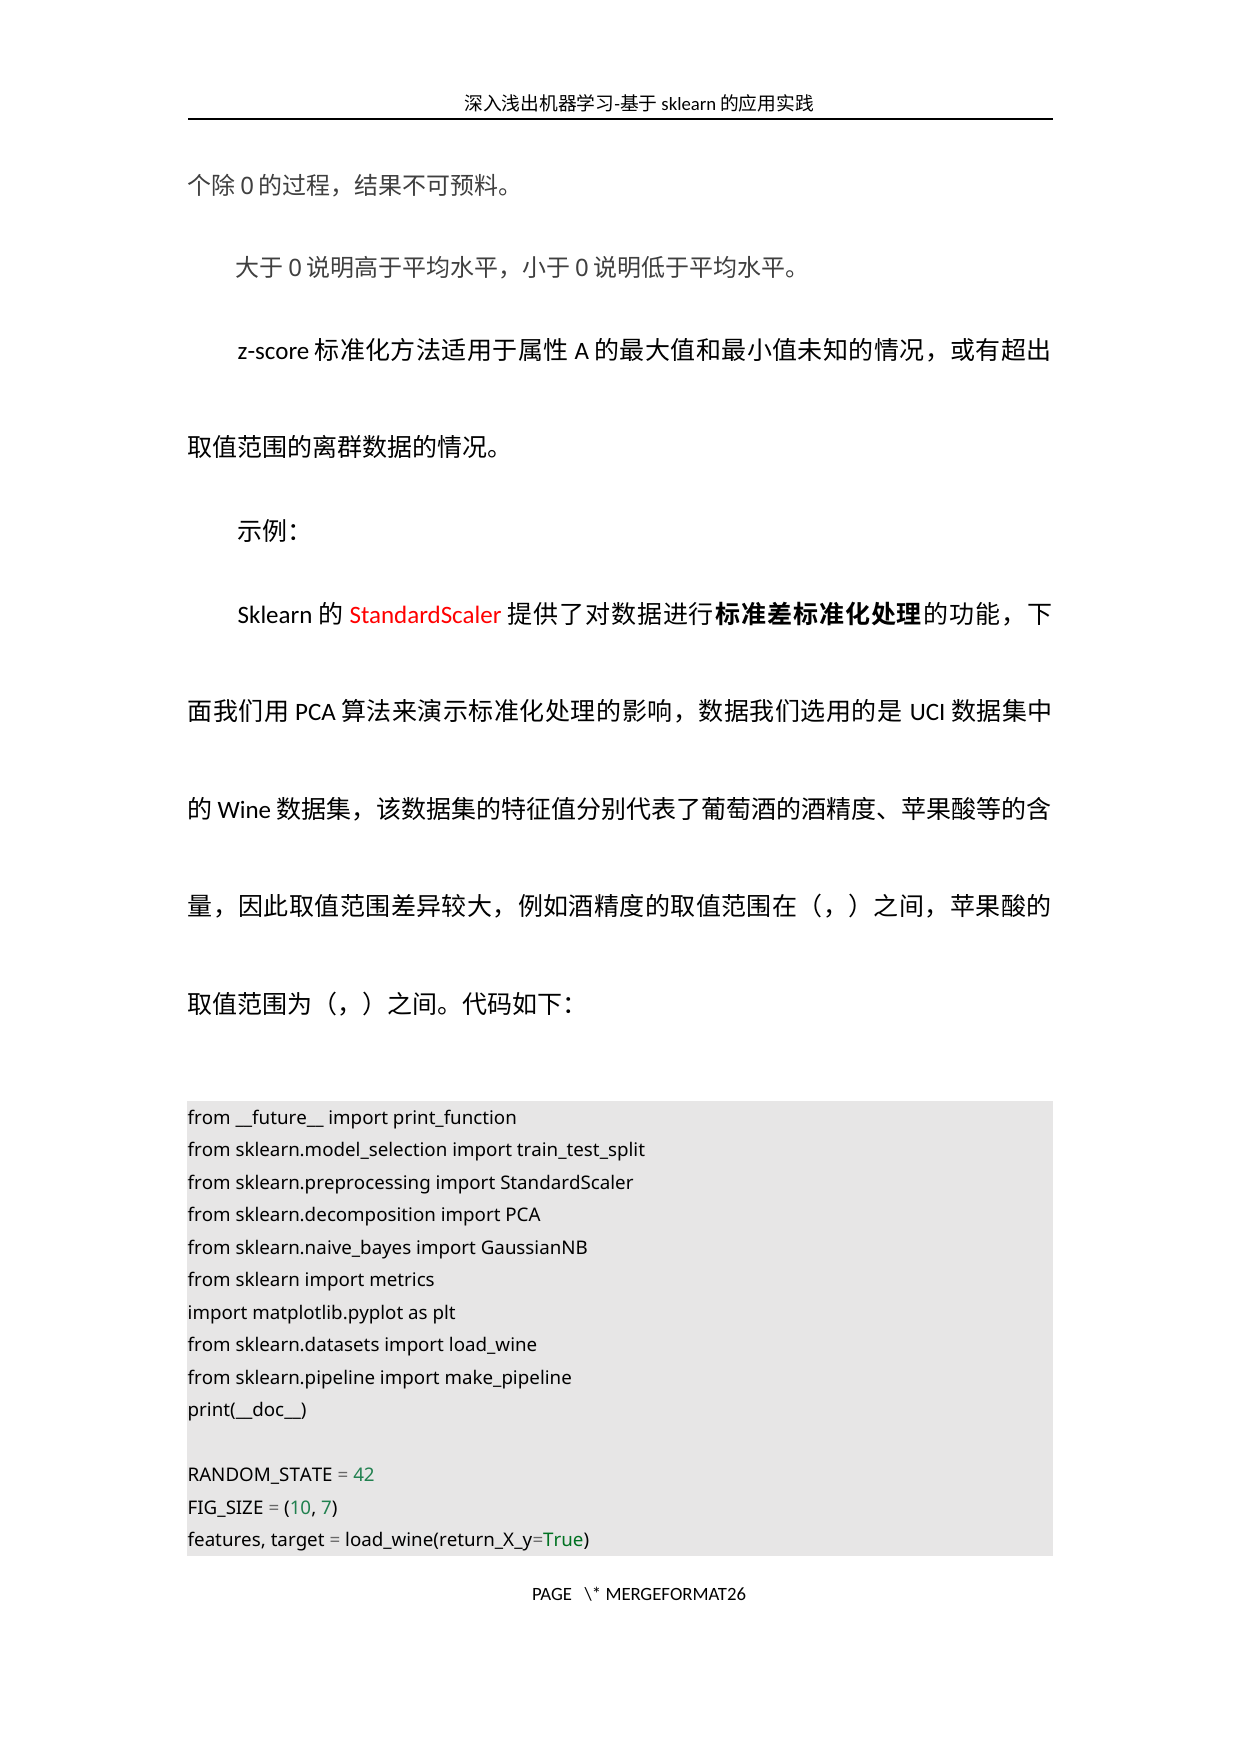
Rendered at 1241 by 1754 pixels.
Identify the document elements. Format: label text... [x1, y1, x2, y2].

text z-score标准化方法适用于属性A的最大值和最小值未知的情况，或有超出取值范围的离群数据的情况。 [187, 316, 1053, 478]
text from sklearn.pipeline import make_pipeline [187, 1361, 1053, 1393]
text FIG_SIZE = (10, 7) [187, 1491, 1053, 1523]
text RANDOM_STATE = 42 [187, 1458, 1053, 1491]
text from sklearn.preprocessing import StandardScaler [187, 1166, 1053, 1198]
text from sklearn.datasets import load_wine [187, 1328, 1053, 1361]
text print(__doc__) [187, 1393, 1053, 1426]
text from sklearn.model_selection import train_test_split [187, 1133, 1053, 1166]
text 大于0说明高于平均水平，小于0说明低于平均水平。 [187, 234, 1053, 299]
text from sklearn.naive_bayes import GaussianNB [187, 1231, 1053, 1263]
text 示例： [187, 497, 1053, 562]
text import matplotlib.pyplot as plt [187, 1296, 1053, 1328]
text from __future__ import print_function [187, 1101, 1053, 1133]
text Sklearn的StandardScaler提供了对数据进行标准差标准化处理的功能，下面我们用PCA算法来演示标准化处理的影响，数据我们选用的是UCI数据集中的Wine数据集，该数据集的特征值分别代表了葡萄酒的酒精度、苹果酸等的含量，因此取值范围差异较大，例如酒精度的取值范围在（，）之间，苹果酸的取值范围为（，）之间。代码如下： [187, 580, 1053, 1035]
text from sklearn.decomposition import PCA [187, 1198, 1053, 1231]
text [187, 151, 1053, 216]
text from sklearn import metrics [187, 1263, 1053, 1296]
text features, target = load_wine(return_X_y=True) [187, 1523, 1053, 1556]
